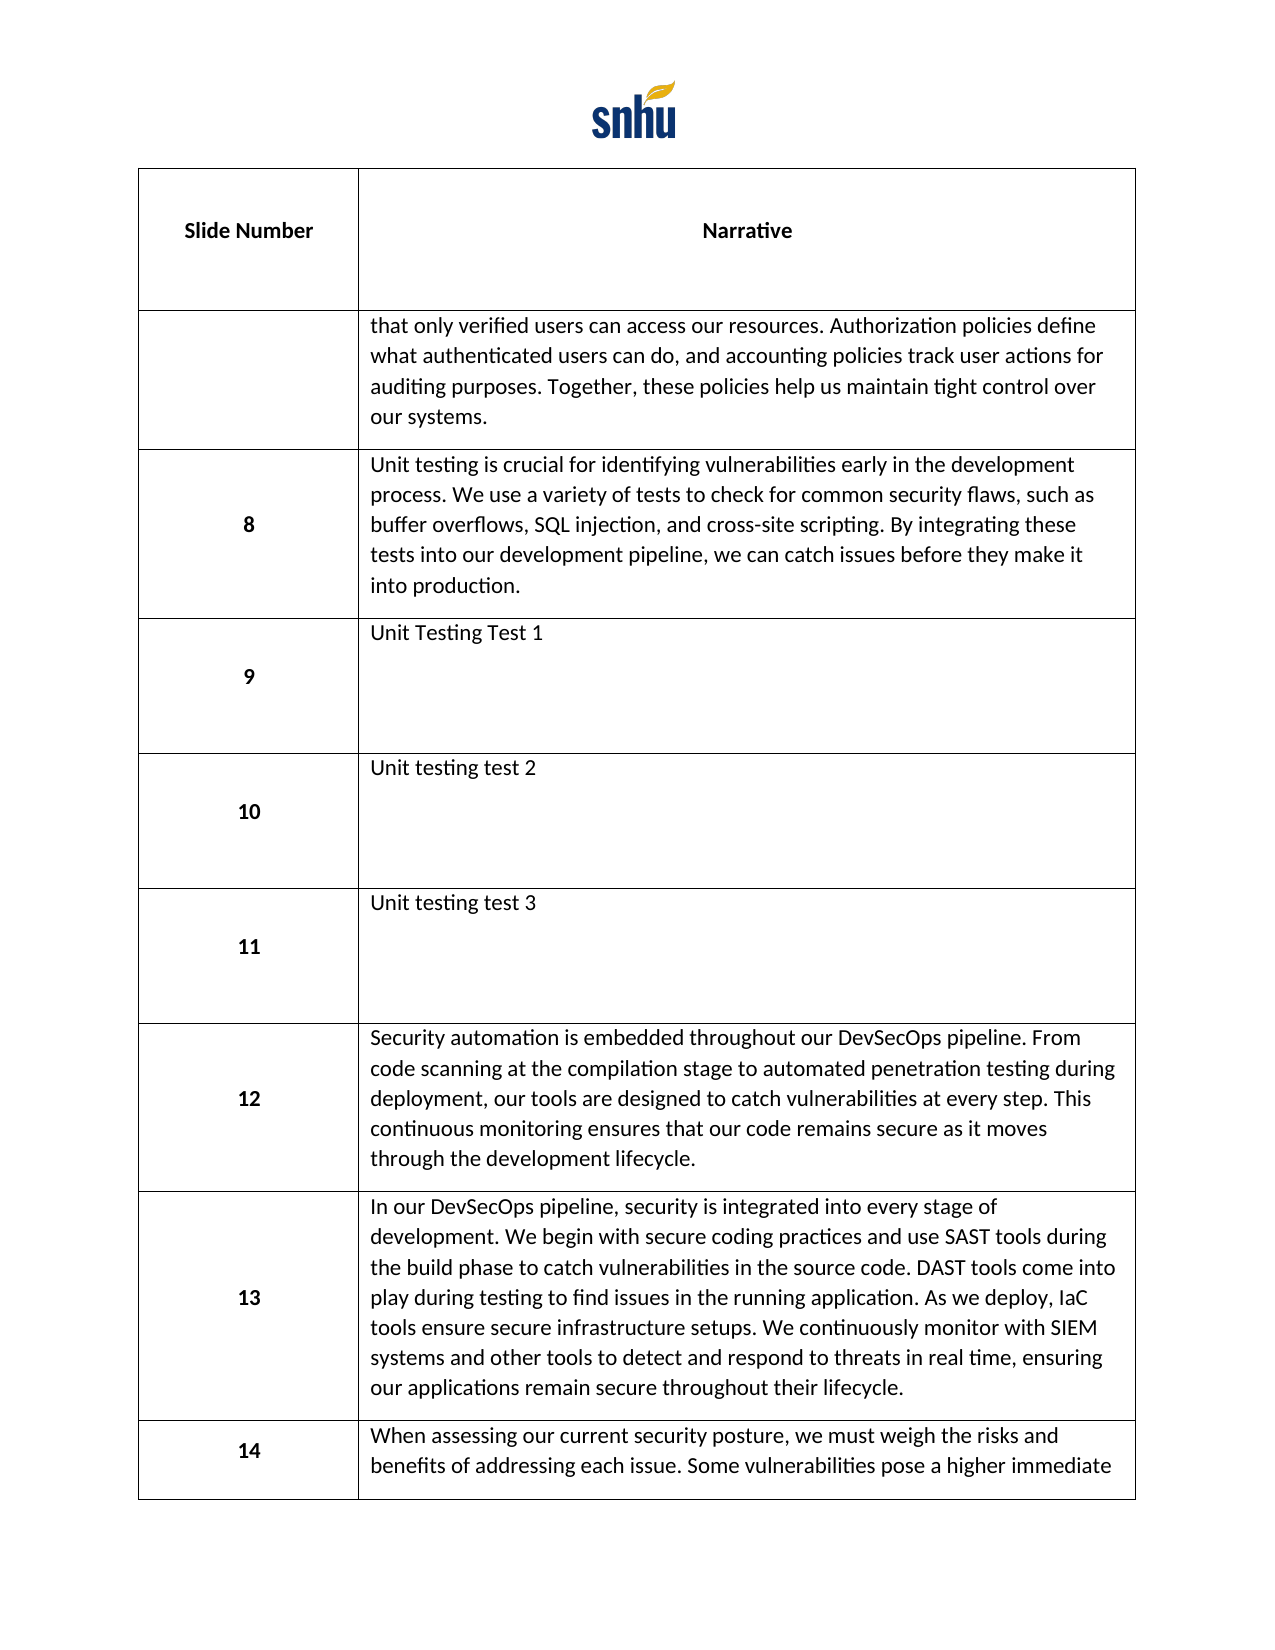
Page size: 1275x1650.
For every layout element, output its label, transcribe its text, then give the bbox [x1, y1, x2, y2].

table_cell 10 [139, 754, 358, 887]
table_header Narrative [359, 169, 1135, 310]
table_cell 7 [139, 311, 358, 449]
table_cell Security automation is embedded throughout our DevSecOps pipeline. From code scanning at the compilation stage to automated penetration testing during deployment, our tools are designed to catch vulnerabilities at every step. This continuous monitoring ensures that our code remains secure as it moves through the development lifecycle. [359, 1024, 1135, 1191]
table_cell Unit testing test 2 [359, 754, 1135, 887]
table_cell 12 [139, 1024, 358, 1191]
table_cell 11 [139, 889, 358, 1022]
table_cell 14 [139, 1421, 358, 1499]
table_header Slide Number [139, 169, 358, 310]
table_cell 13 [139, 1192, 358, 1420]
table_cell 9 [139, 619, 358, 752]
table_cell Unit Testing Test 1 [359, 619, 1135, 752]
table_cell In our DevSecOps pipeline, security is integrated into every stage of development. We begin with secure coding practices and use SAST tools during the build phase to catch vulnerabilities in the source code. DAST tools come into play during testing to find issues in the running application. As we deploy, IaC tools ensure secure infrastructure setups. We continuously monitor with SIEM systems and other tools to detect and respond to threats in real time, ensuring our applications remain secure throughout their lifecycle. [359, 1192, 1135, 1420]
table_cell 8 [139, 450, 358, 617]
table_cell Unit testing is crucial for identifying vulnerabilities early in the development process. We use a variety of tests to check for common security flaws, such as buffer overflows, SQL injection, and cross-site scripting. By integrating these tests into our development pipeline, we can catch issues before they make it into production. [359, 450, 1135, 617]
table_cell Unit testing test 3 [359, 889, 1135, 1022]
picture [573, 75, 702, 147]
